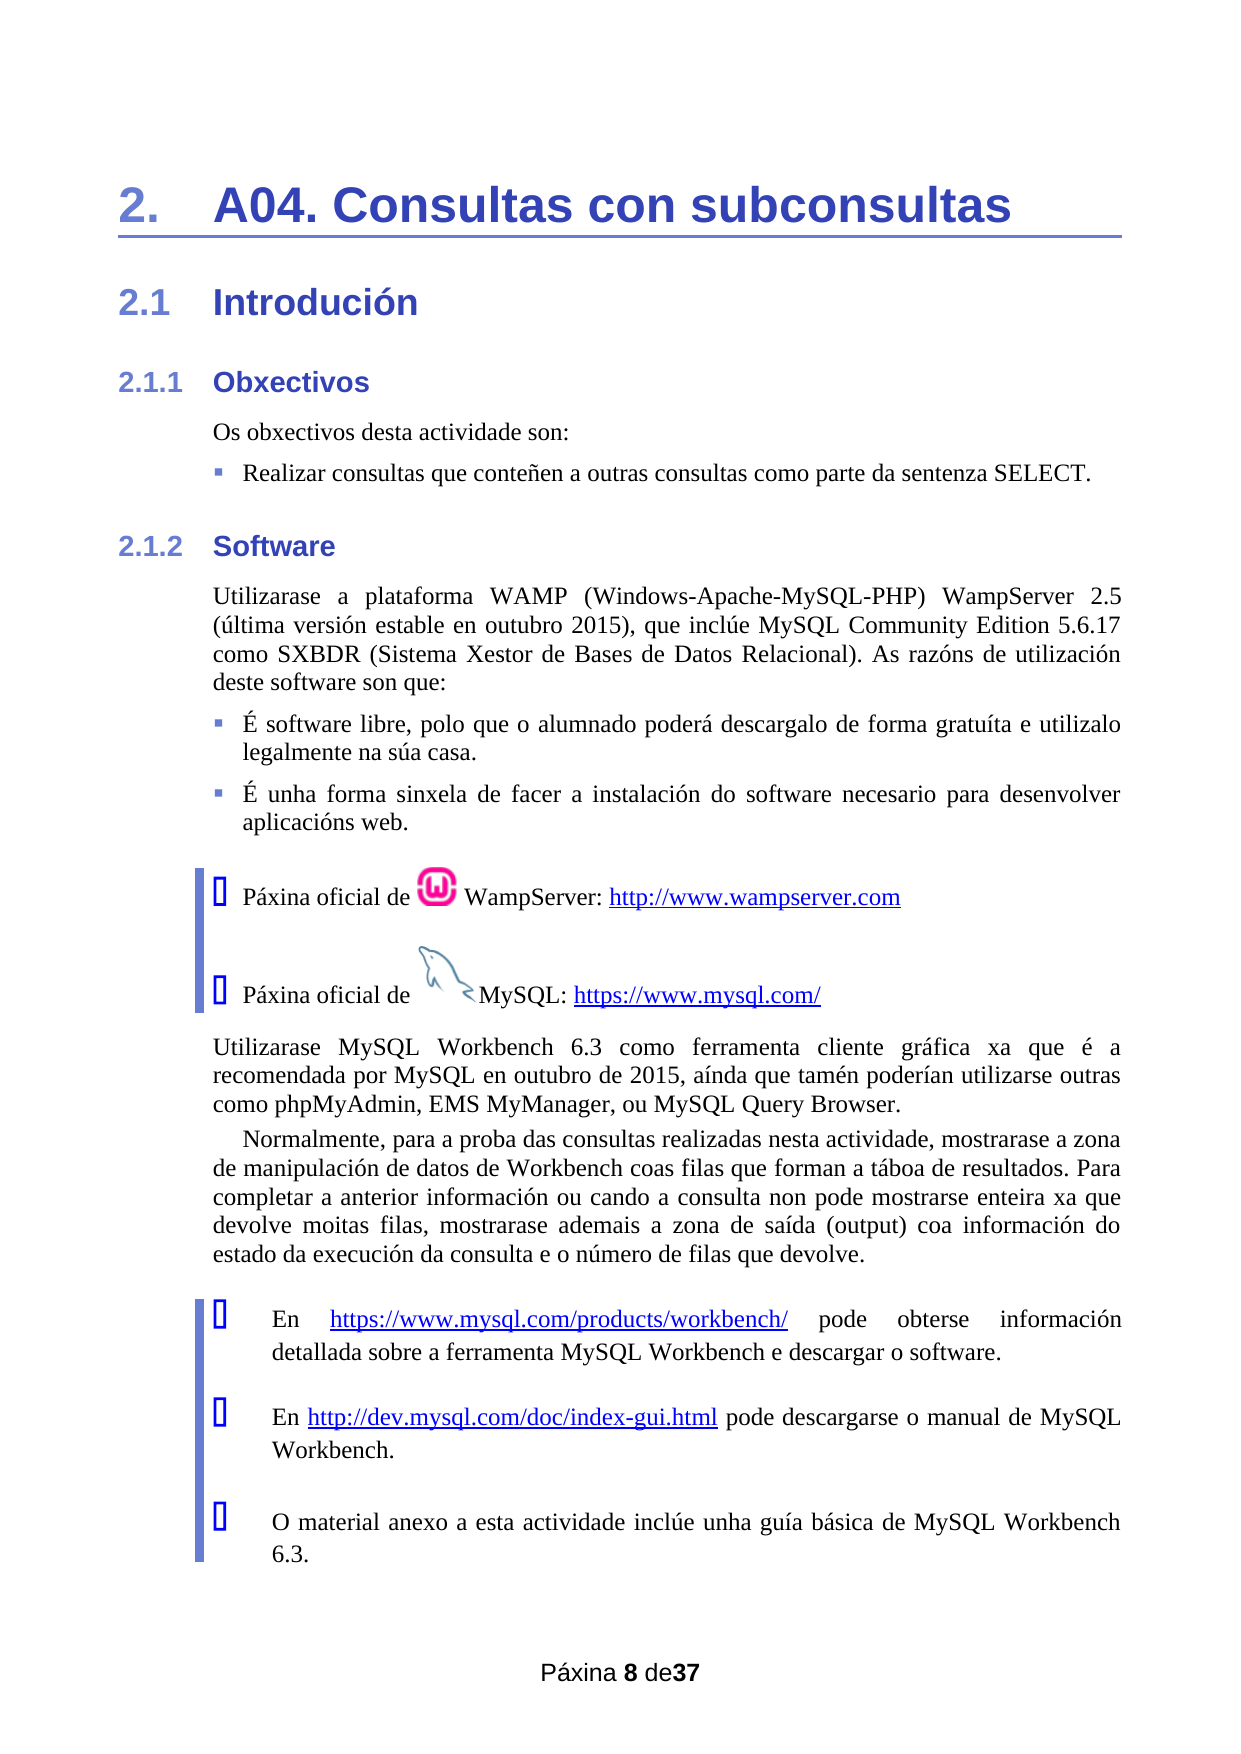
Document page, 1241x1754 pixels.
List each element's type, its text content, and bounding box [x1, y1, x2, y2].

text Realizar consultas que conteñen a outras consultas como parte da sentenza SELECT. [213, 458, 1122, 487]
text Páxina oficial de WampServer: http://www.wampserver.com [195, 867, 1122, 914]
picture [416, 867, 458, 906]
text Páxina oficial de MySQL: https://www.mysql.com/ [204, 946, 1122, 1013]
text É unha forma sinxela de facer a instalación do software necesario para desenvolver aplicacións web. [213, 779, 1122, 836]
text En https://www.mysql.com/products/workbench/ pode obterse información detallada sobre a ferramenta MySQL Workbench e descargar o software. [204, 1299, 1122, 1366]
text Software [118, 529, 1122, 562]
text Os obxectivos desta actividade son: [213, 417, 1122, 446]
text Normalmente, para a proba das consultas realizadas nesta actividade, mostrarase a zona de manipulación de datos de Workbench coas filas que forman a táboa de resultados. Para completar a anterior información ou cando a consulta non pode mostrarse enteira xa que devolve moitas filas, mostrarase ademais a zona de saída (output) coa información do estado da execución da consulta e o número de filas que devolve. [213, 1124, 1122, 1268]
text O material anexo a esta actividade inclúe unha guía básica de MySQL Workbench 6.3. [204, 1495, 1122, 1562]
text A04. Consultas con subconsultas [118, 176, 1122, 235]
text É software libre, polo que o alumnado poderá descargalo de forma gratuíta e utilizalo legalmente na súa casa. [213, 709, 1122, 766]
text Utilizarase MySQL Workbench 6.3 como ferramenta cliente gráfica xa que é a recomendada por MySQL en outubro de 2015, aínda que tamén poderían utilizarse outras como phpMyAdmin, EMS MyManager, ou MySQL Query Browser. [213, 1032, 1122, 1118]
text En http://dev.mysql.com/doc/index-gui.html pode descargarse o manual de MySQL Workbench. [204, 1397, 1122, 1464]
text Utilizarase a plataforma WAMP (Windows-Apache-MySQL-PHP) WampServer 2.5 (última versión estable en outubro 2015), que inclúe MySQL Community Edition 5.6.17 como SXBDR (Sistema Xestor de Bases de Datos Relacional). As razóns de utilización deste software son que: [213, 581, 1122, 696]
text Obxectivos [118, 365, 1122, 398]
picture [416, 945, 479, 1004]
text Introdución [118, 280, 1122, 323]
